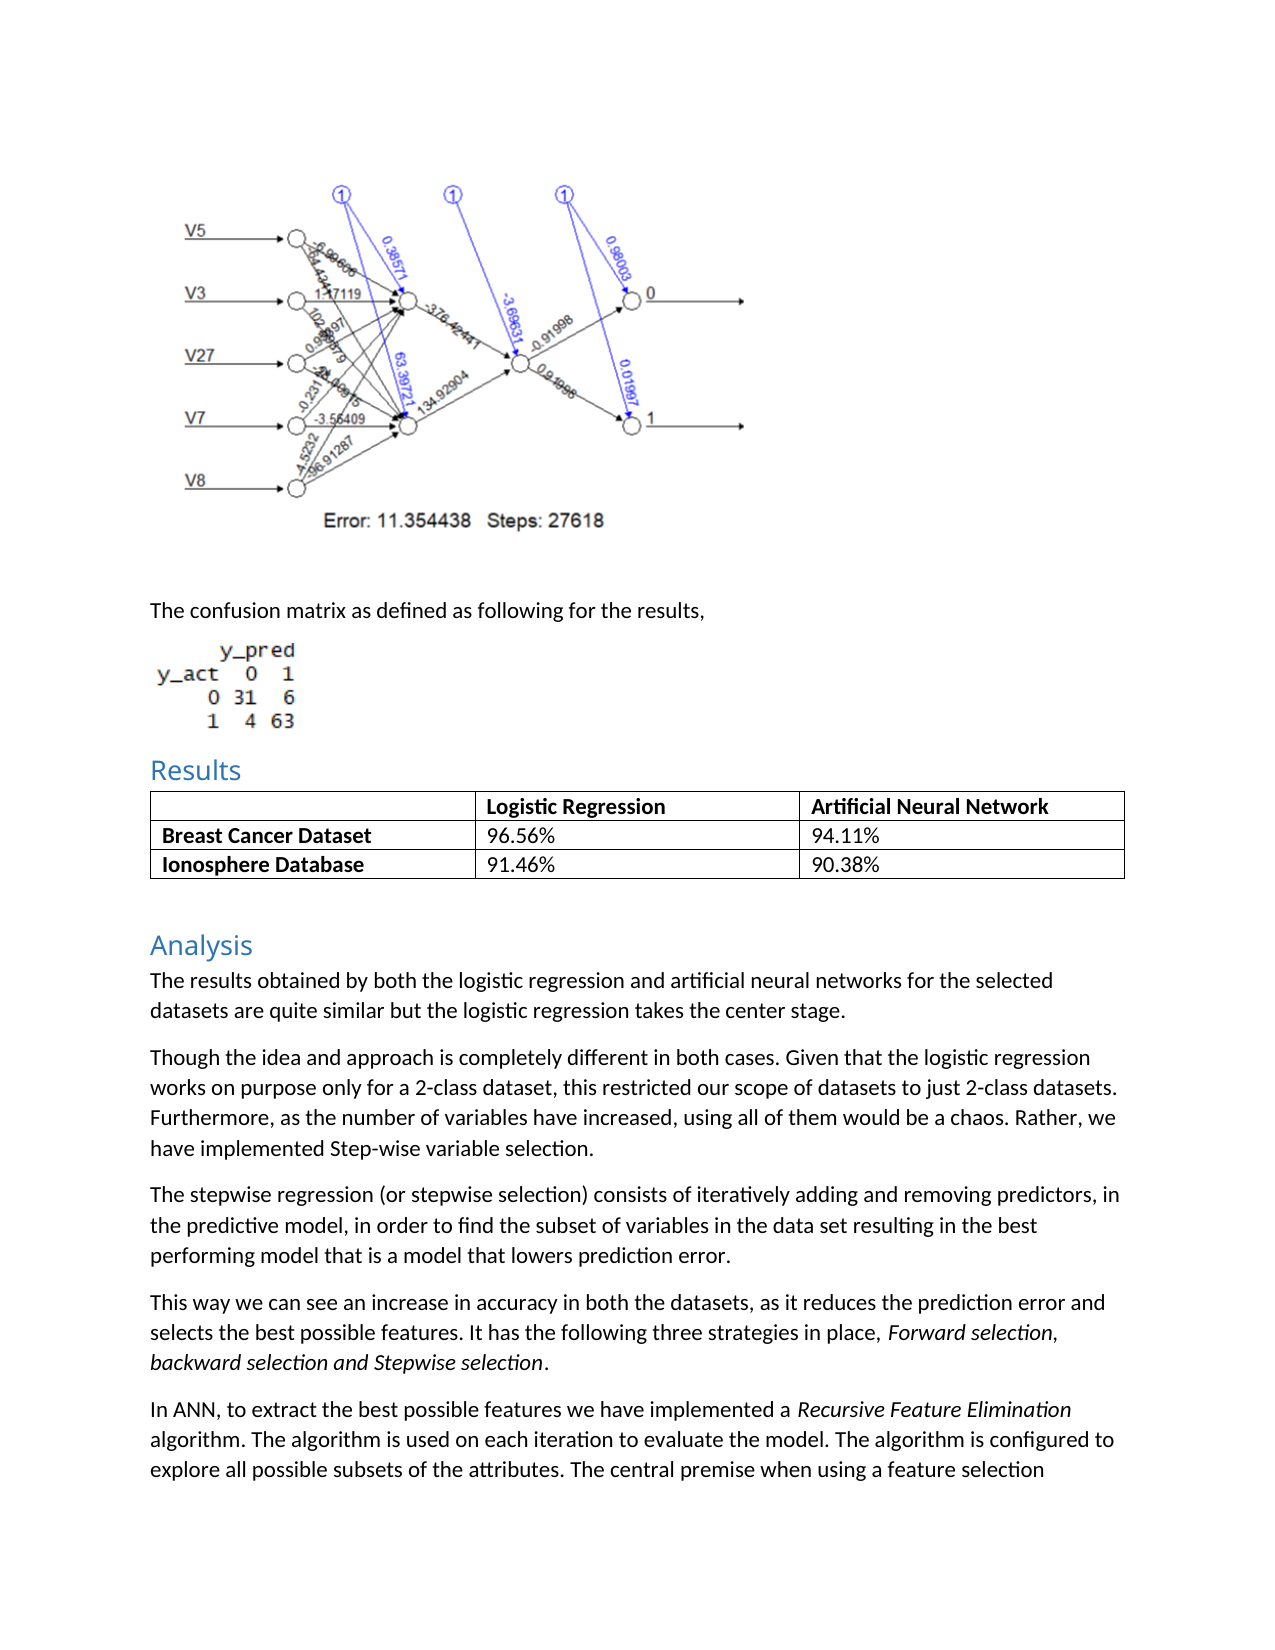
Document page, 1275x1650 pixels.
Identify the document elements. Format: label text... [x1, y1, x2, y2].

text The results obtained by both the logistic regression and artificial neural networks for the selected datasets are quite similar but the logistic regression takes the center stage. [150, 966, 1125, 1024]
text Though the idea and approach is completely different in both cases. Given that the logistic regression works on purpose only for a 2-class dataset, this restricted our scope of datasets to just 2-class datasets. Furthermore, as the number of variables have increased, using all of them would be a chaos. Rather, we have implemented Step-wise variable selection. [150, 1043, 1125, 1162]
table_cell 94.11% [800, 821, 1124, 849]
table_cell 96.56% [476, 821, 799, 849]
table_cell 90.38% [800, 850, 1124, 878]
picture [150, 643, 330, 733]
subtitle Results [150, 751, 1125, 788]
picture [150, 150, 800, 578]
table_cell Ionosphere Database [151, 850, 475, 878]
text The stepwise regression (or stepwise selection) consists of iteratively adding and removing predictors, in the predictive model, in order to find the subset of variables in the data set resulting in the best performing model that is a model that lowers prediction error. [150, 1181, 1125, 1269]
table_header [151, 792, 475, 820]
table_cell Breast Cancer Dataset [151, 821, 475, 849]
text The confusion matrix as defined as following for the results, [150, 596, 1125, 624]
subtitle Analysis [150, 926, 1125, 963]
table_cell 91.46% [476, 850, 799, 878]
text This way we can see an increase in accuracy in both the datasets, as it reduces the prediction error and selects the best possible features. It has the following three strategies in place, Forward selection, backward selection and Stepwise selection. [150, 1288, 1125, 1376]
table_header Logistic Regression [476, 792, 799, 820]
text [150, 1395, 1125, 1483]
table_header Artificial Neural Network [800, 792, 1124, 820]
